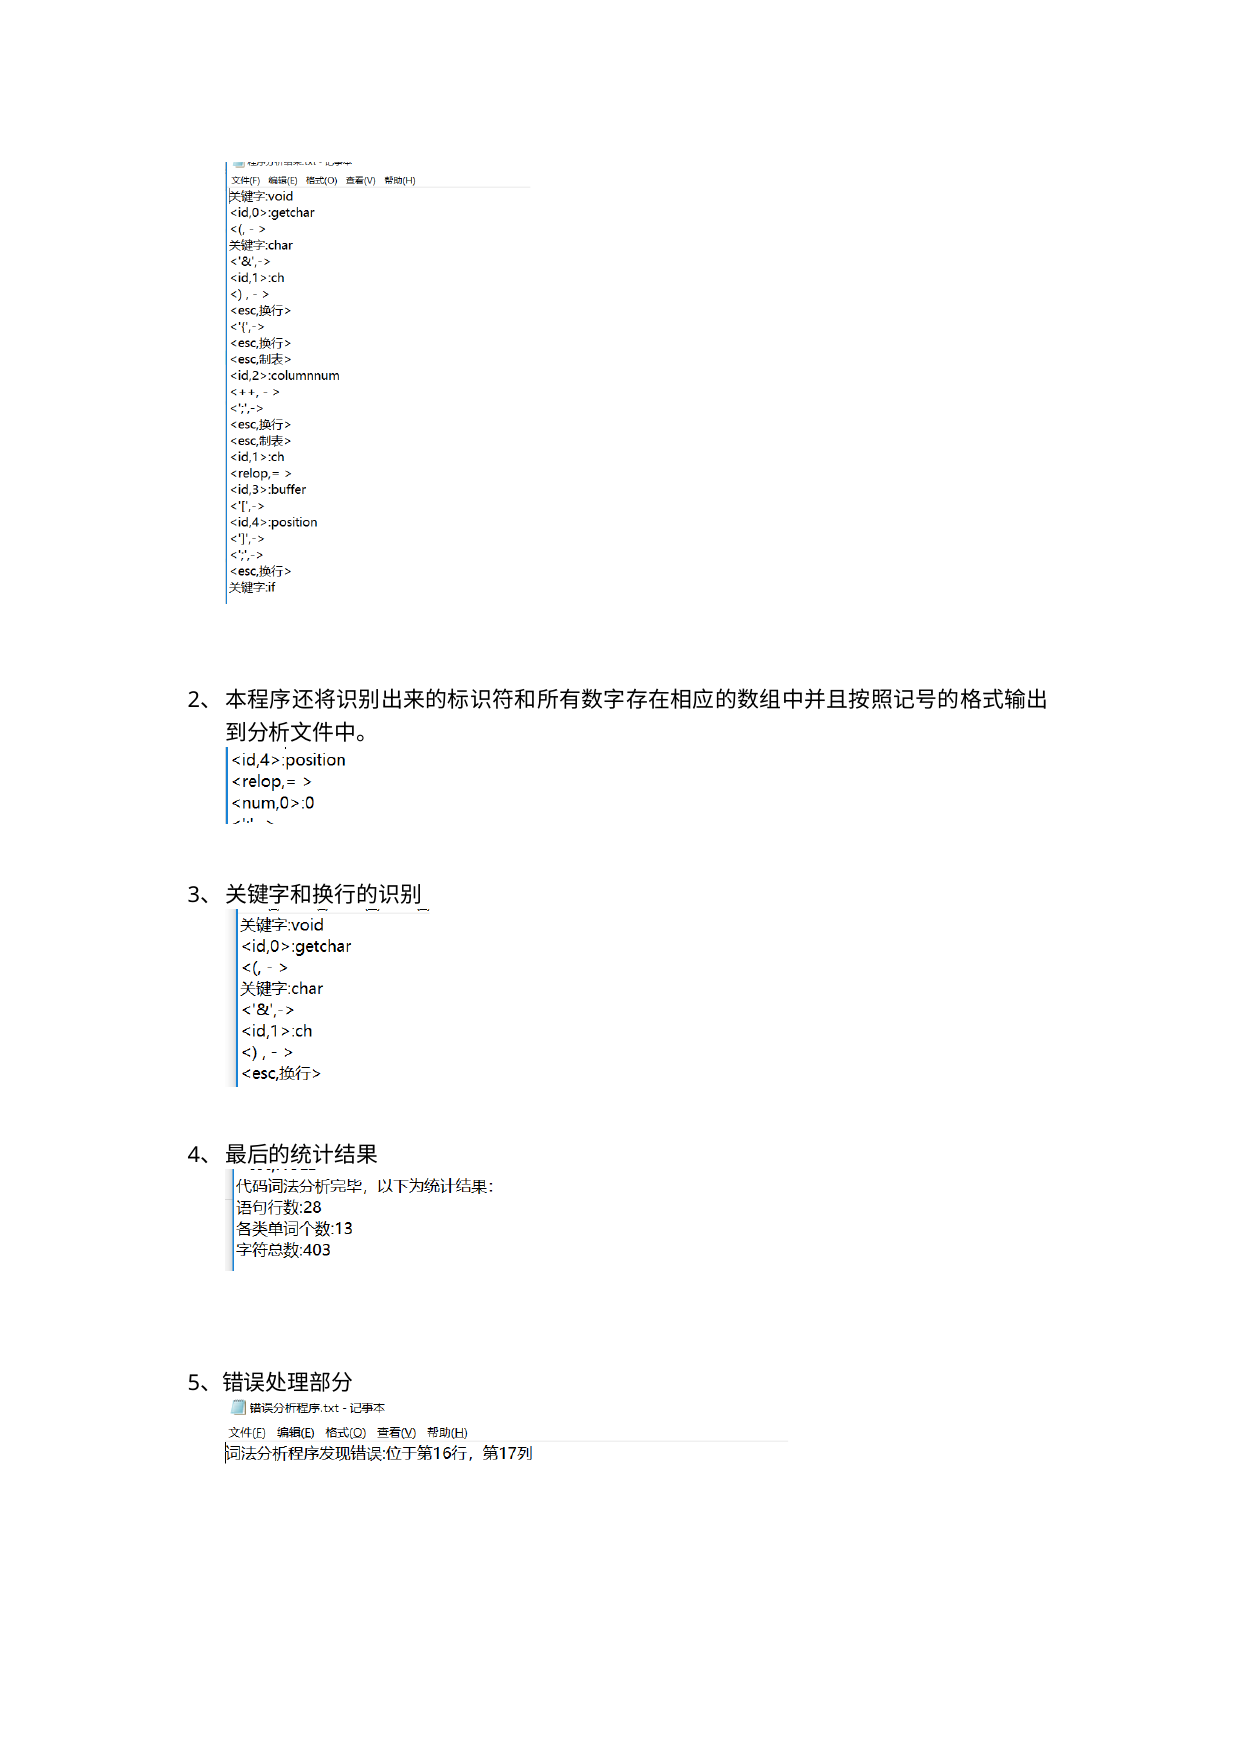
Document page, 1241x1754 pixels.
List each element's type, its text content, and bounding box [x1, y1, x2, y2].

list 关键字和换行的识别 [187, 877, 1053, 909]
picture [225, 1169, 568, 1271]
picture [225, 162, 531, 604]
picture [225, 747, 375, 824]
text 5、错误处理部分 [187, 1364, 1053, 1397]
picture [225, 909, 430, 1087]
picture [225, 1397, 789, 1557]
list 本程序还将识别出来的标识符和所有数字存在相应的数组中并且按照记号的格式输出到分析文件中。 [187, 682, 1053, 747]
list 最后的统计结果 [187, 1137, 1053, 1169]
